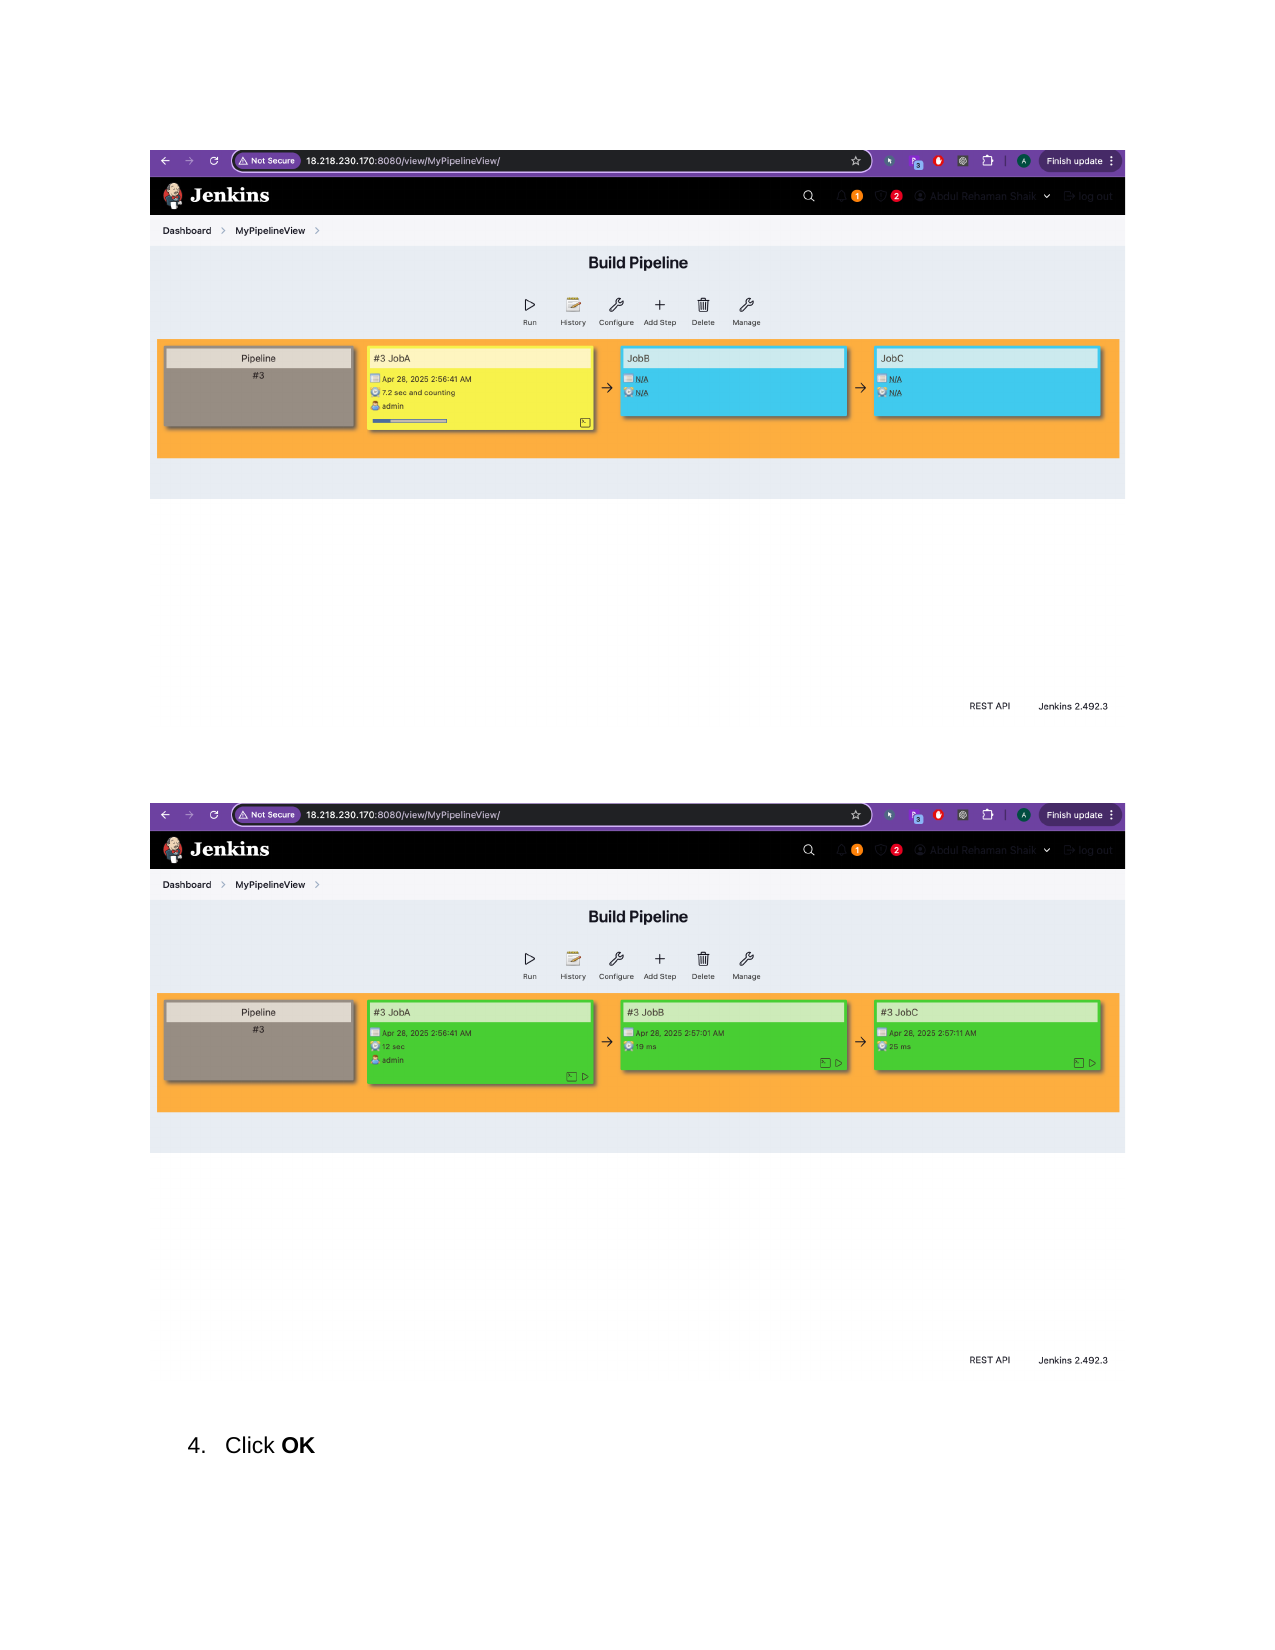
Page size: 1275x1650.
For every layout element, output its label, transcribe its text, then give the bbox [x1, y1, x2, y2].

list Click OK [187, 1432, 1125, 1484]
picture [150, 150, 1125, 727]
picture [150, 803, 1125, 1381]
